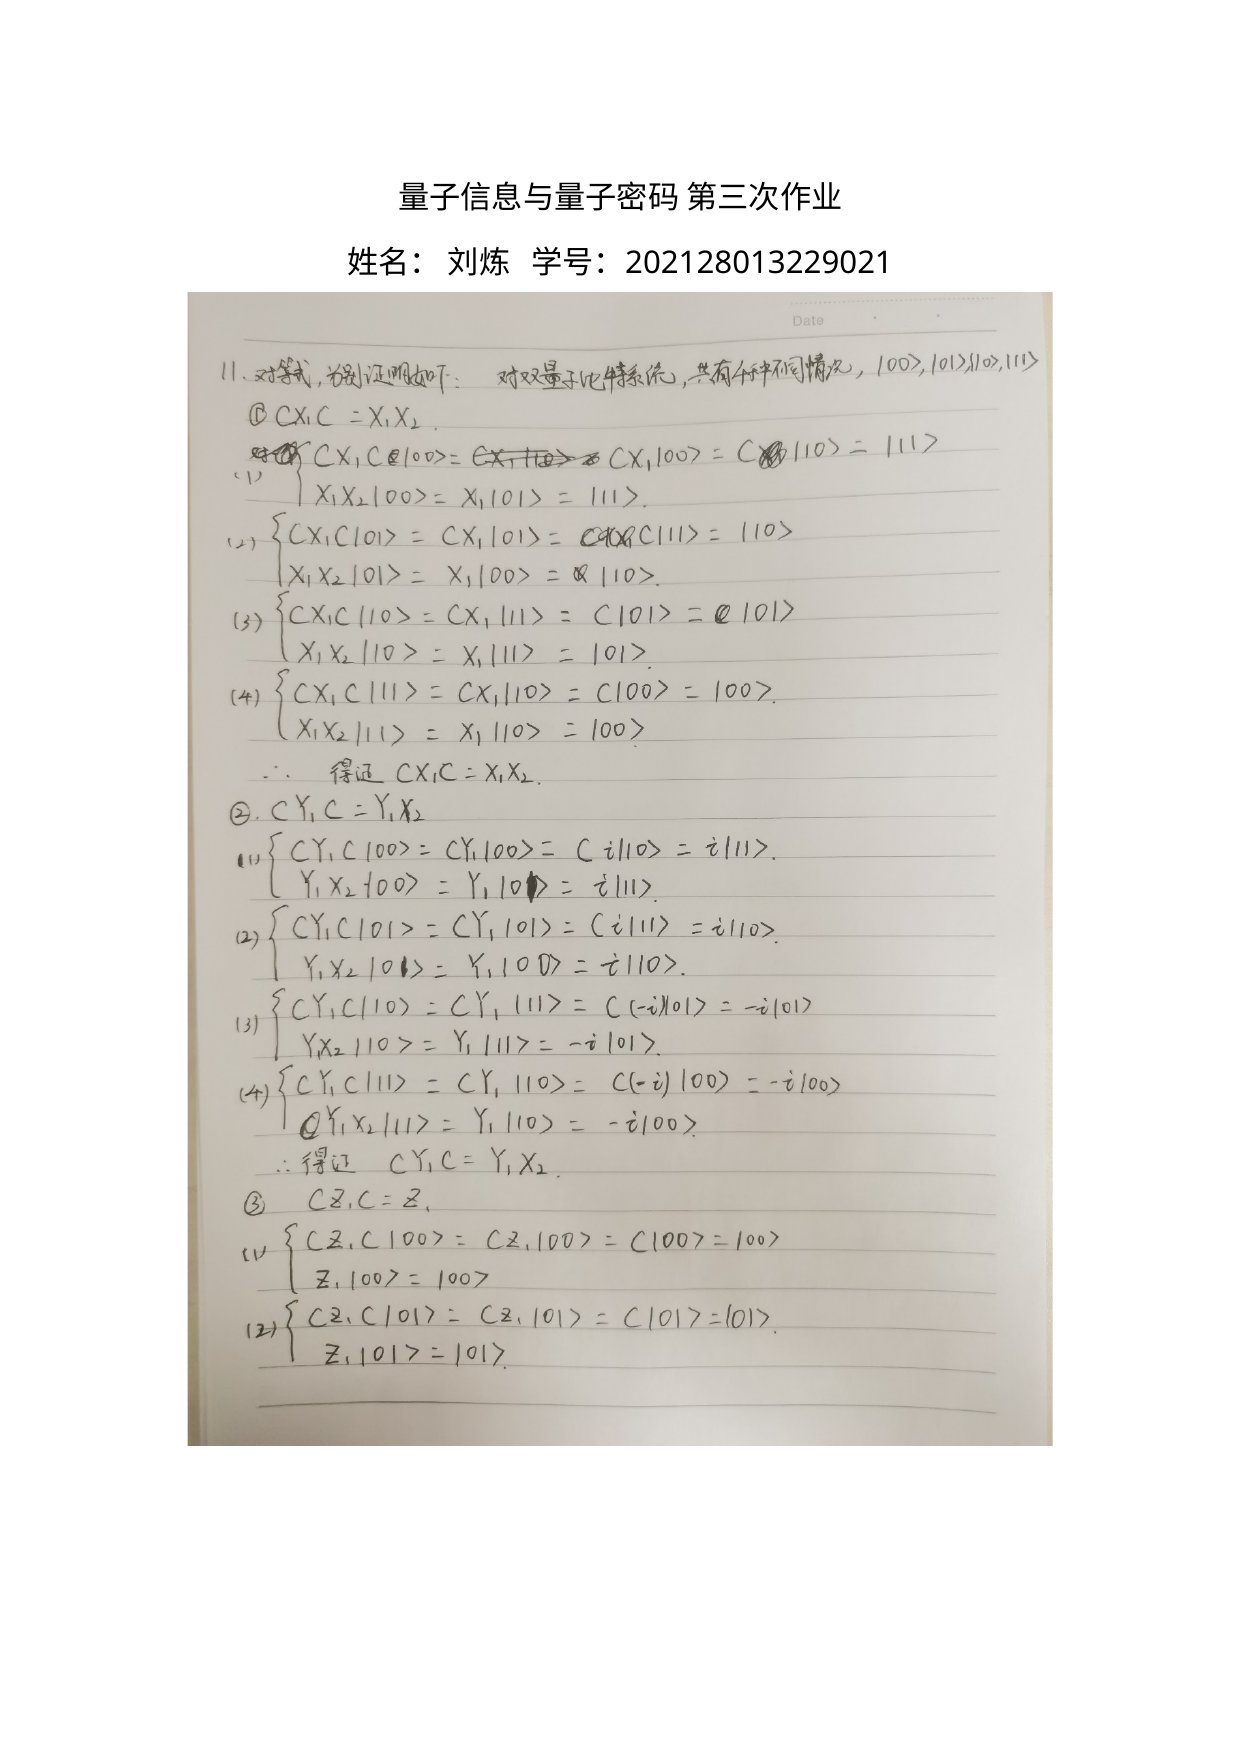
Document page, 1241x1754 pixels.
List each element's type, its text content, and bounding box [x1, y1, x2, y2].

text 量子信息与量子密码 第三次作业 [187, 162, 1053, 227]
text 姓名： 刘炼 学号：202128013229021 [187, 227, 1053, 292]
picture [187, 292, 1053, 1446]
